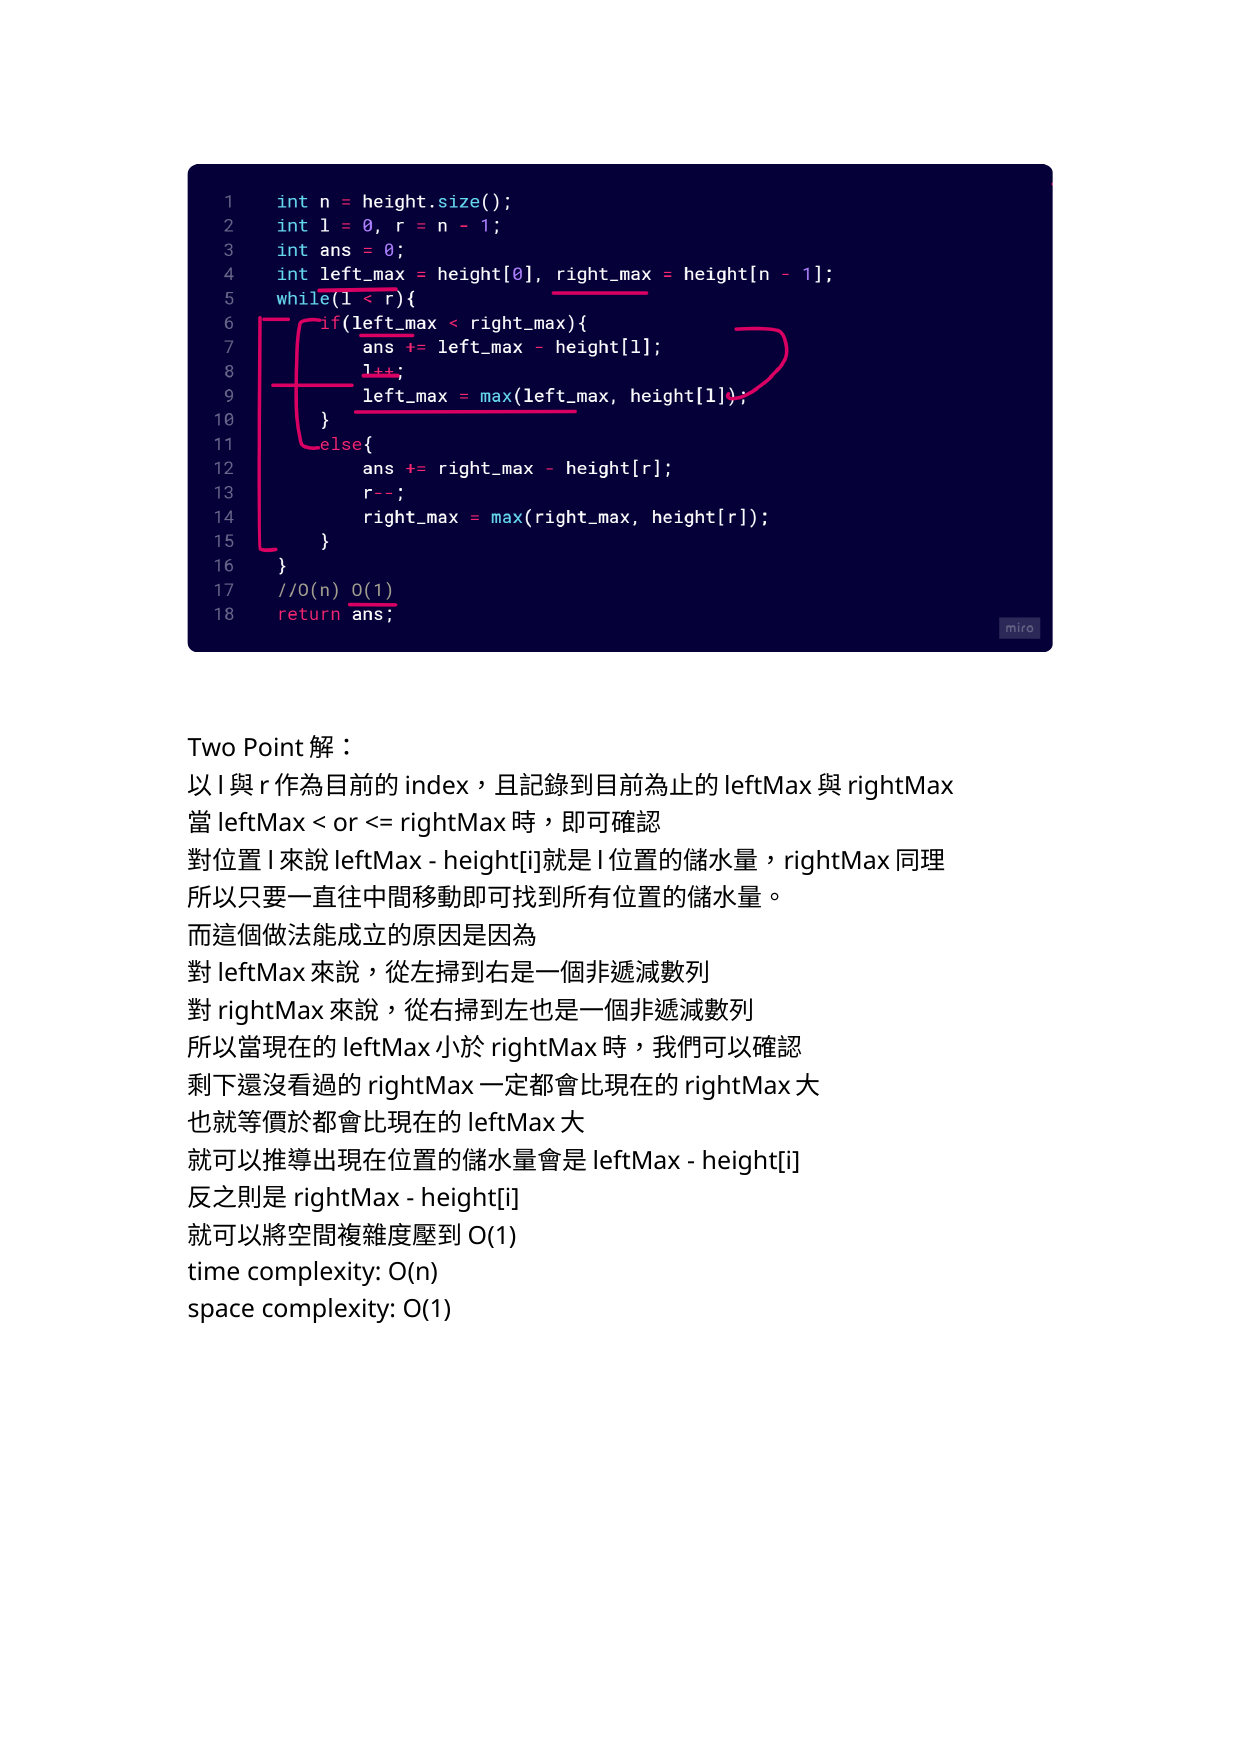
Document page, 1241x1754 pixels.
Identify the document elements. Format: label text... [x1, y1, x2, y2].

text time complexity: O(n) [187, 1252, 1053, 1289]
text 而這個做法能成立的原因是因為 [187, 914, 1053, 952]
text 就可以將空間複雜度壓到O(1) [187, 1214, 1053, 1252]
text 反之則是 rightMax - height[i] [187, 1177, 1053, 1214]
text 也就等價於都會比現在的leftMax大 [187, 1102, 1053, 1139]
text 所以當現在的leftMax小於rightMax時，我們可以確認 [187, 1027, 1053, 1064]
text 對位置l來說leftMax - height[i]就是l位置的儲水量，rightMax同理 [187, 839, 1053, 877]
text 剩下還沒看過的rightMax一定都會比現在的rightMax大 [187, 1064, 1053, 1102]
text 對rightMax來說，從右掃到左也是一個非遞減數列 [187, 989, 1053, 1027]
text space complexity: O(1) [187, 1289, 1053, 1327]
text 對leftMax來說，從左掃到右是一個非遞減數列 [187, 952, 1053, 989]
picture [187, 164, 1053, 652]
text 就可以推導出現在位置的儲水量會是leftMax - height[i] [187, 1139, 1053, 1177]
text Two Point解： [187, 727, 1053, 764]
text 以l與r作為目前的index，且記錄到目前為止的leftMax與rightMax [187, 764, 1053, 802]
text 當leftMax < or <= rightMax時，即可確認 [187, 802, 1053, 839]
text 所以只要一直往中間移動即可找到所有位置的儲水量。 [187, 877, 1053, 914]
